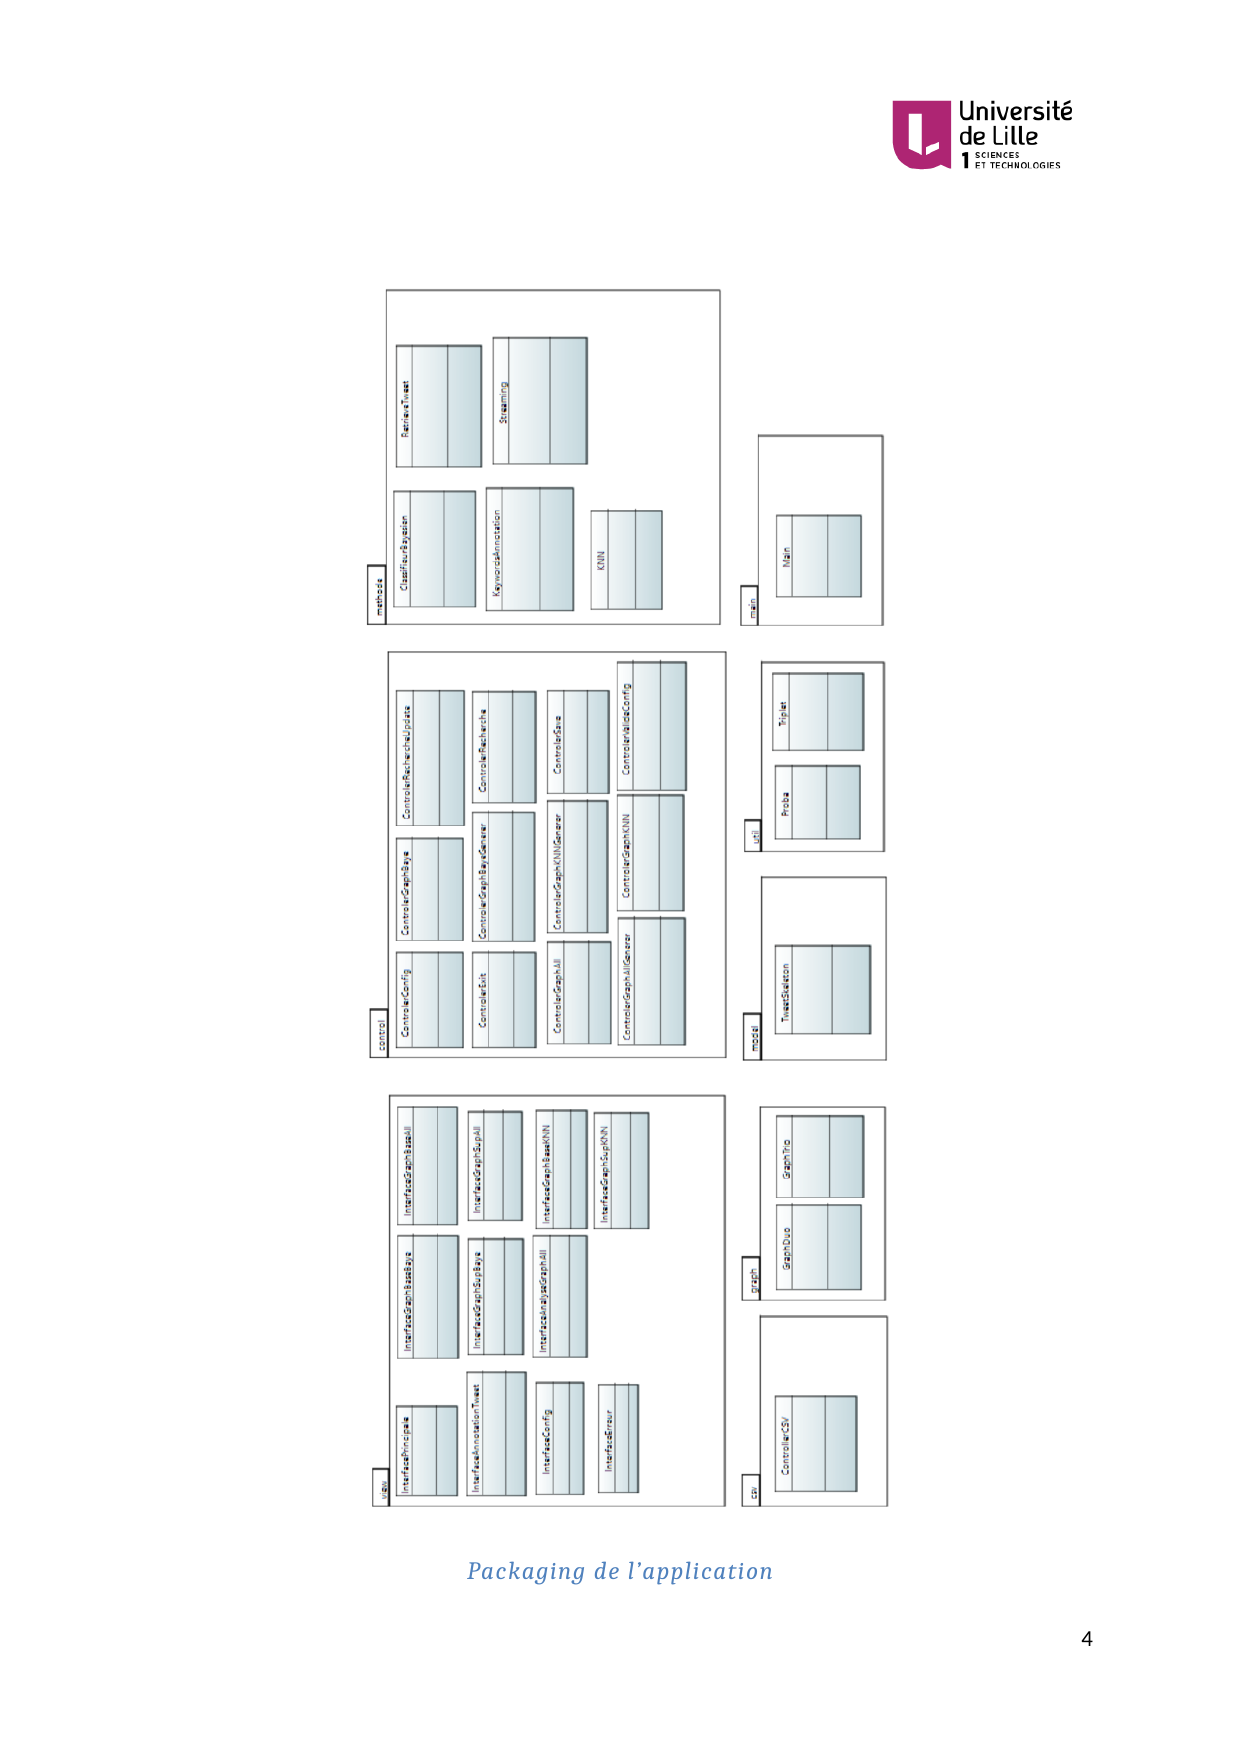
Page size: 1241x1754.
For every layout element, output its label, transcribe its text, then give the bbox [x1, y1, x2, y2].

picture [865, 73, 1093, 193]
picture [355, 223, 925, 1531]
subtitle Packaging de l’application [148, 1557, 1093, 1585]
